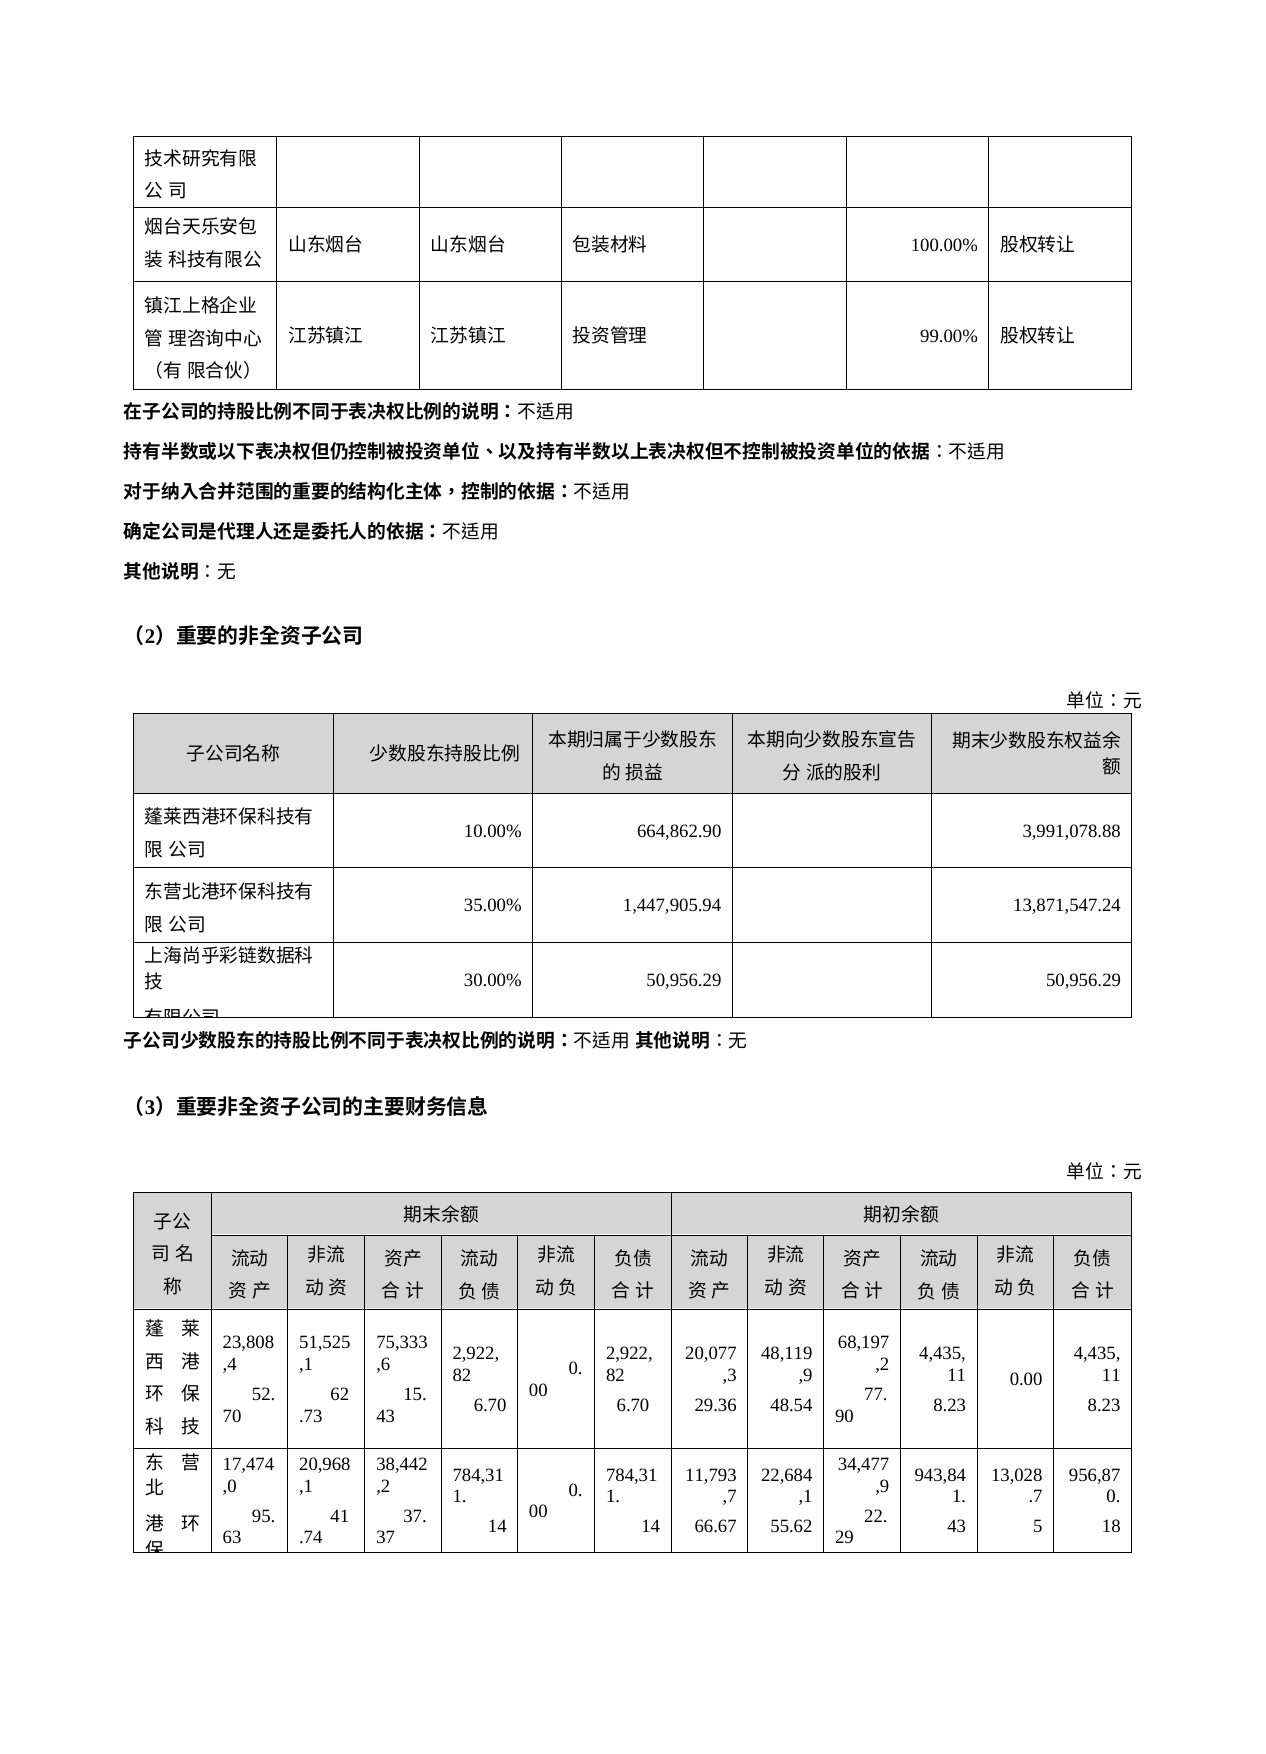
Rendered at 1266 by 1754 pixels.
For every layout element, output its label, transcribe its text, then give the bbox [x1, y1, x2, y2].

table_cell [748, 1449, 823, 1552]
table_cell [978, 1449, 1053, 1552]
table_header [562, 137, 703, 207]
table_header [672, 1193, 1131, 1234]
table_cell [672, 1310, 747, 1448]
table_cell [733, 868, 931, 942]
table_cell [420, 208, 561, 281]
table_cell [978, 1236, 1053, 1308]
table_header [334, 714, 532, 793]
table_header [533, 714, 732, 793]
text 单位：元 [124, 687, 1142, 713]
subtitle （3）重要非全资子公司的主要财务信息 [124, 1092, 1142, 1121]
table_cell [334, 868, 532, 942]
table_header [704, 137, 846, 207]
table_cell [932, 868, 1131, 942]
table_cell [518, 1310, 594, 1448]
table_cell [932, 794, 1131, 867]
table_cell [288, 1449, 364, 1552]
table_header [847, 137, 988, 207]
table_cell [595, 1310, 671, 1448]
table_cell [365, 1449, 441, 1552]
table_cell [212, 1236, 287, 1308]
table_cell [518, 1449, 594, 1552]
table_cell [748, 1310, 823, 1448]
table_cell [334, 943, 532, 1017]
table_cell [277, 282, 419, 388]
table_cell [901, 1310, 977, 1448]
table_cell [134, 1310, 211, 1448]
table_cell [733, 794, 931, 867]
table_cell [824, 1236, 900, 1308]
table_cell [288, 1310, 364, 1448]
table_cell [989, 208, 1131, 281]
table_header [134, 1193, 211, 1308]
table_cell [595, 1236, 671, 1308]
text 在子公司的持股比例不同于表决权比例的说明：不适用 [124, 398, 1142, 423]
text 单位：元 [124, 1158, 1142, 1184]
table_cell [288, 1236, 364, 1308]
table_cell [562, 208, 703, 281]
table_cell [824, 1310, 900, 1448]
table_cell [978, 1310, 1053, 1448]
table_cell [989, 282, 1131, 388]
text 持有半数或以下表决权但仍控制被投资单位、以及持有半数以上表决权但不控制被投资单位的依据：不适用 [124, 438, 1142, 463]
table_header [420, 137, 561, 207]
subtitle （2）重要的非全资子公司 [124, 621, 1142, 650]
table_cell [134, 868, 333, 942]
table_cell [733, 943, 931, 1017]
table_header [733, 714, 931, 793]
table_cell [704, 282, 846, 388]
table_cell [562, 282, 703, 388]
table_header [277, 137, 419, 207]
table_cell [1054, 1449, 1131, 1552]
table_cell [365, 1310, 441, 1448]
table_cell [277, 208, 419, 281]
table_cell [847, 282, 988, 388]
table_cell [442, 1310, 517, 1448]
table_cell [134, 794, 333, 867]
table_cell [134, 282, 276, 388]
text 对于纳入合并范围的重要的结构化主体，控制的依据：不适用 [124, 478, 1142, 504]
text 子公司少数股东的持股比例不同于表决权比例的说明：不适用 其他说明：无 [124, 1018, 1142, 1055]
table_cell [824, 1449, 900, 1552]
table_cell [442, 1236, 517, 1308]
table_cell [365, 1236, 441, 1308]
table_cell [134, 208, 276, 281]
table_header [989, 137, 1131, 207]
text 确定公司是代理人还是委托人的依据：不适用 [124, 518, 1142, 544]
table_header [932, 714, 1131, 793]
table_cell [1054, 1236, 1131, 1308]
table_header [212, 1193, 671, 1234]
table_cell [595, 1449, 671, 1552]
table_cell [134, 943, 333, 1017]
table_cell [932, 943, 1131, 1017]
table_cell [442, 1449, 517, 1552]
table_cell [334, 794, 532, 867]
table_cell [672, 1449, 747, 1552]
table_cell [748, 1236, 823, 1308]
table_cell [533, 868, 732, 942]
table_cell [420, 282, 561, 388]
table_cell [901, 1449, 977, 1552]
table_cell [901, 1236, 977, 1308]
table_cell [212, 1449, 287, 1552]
text 其他说明：无 [124, 558, 1142, 584]
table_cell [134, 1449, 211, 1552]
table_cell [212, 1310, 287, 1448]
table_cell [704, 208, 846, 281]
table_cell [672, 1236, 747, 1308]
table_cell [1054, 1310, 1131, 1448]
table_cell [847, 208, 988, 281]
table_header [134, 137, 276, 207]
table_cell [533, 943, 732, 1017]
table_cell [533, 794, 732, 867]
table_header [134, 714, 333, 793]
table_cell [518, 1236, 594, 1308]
